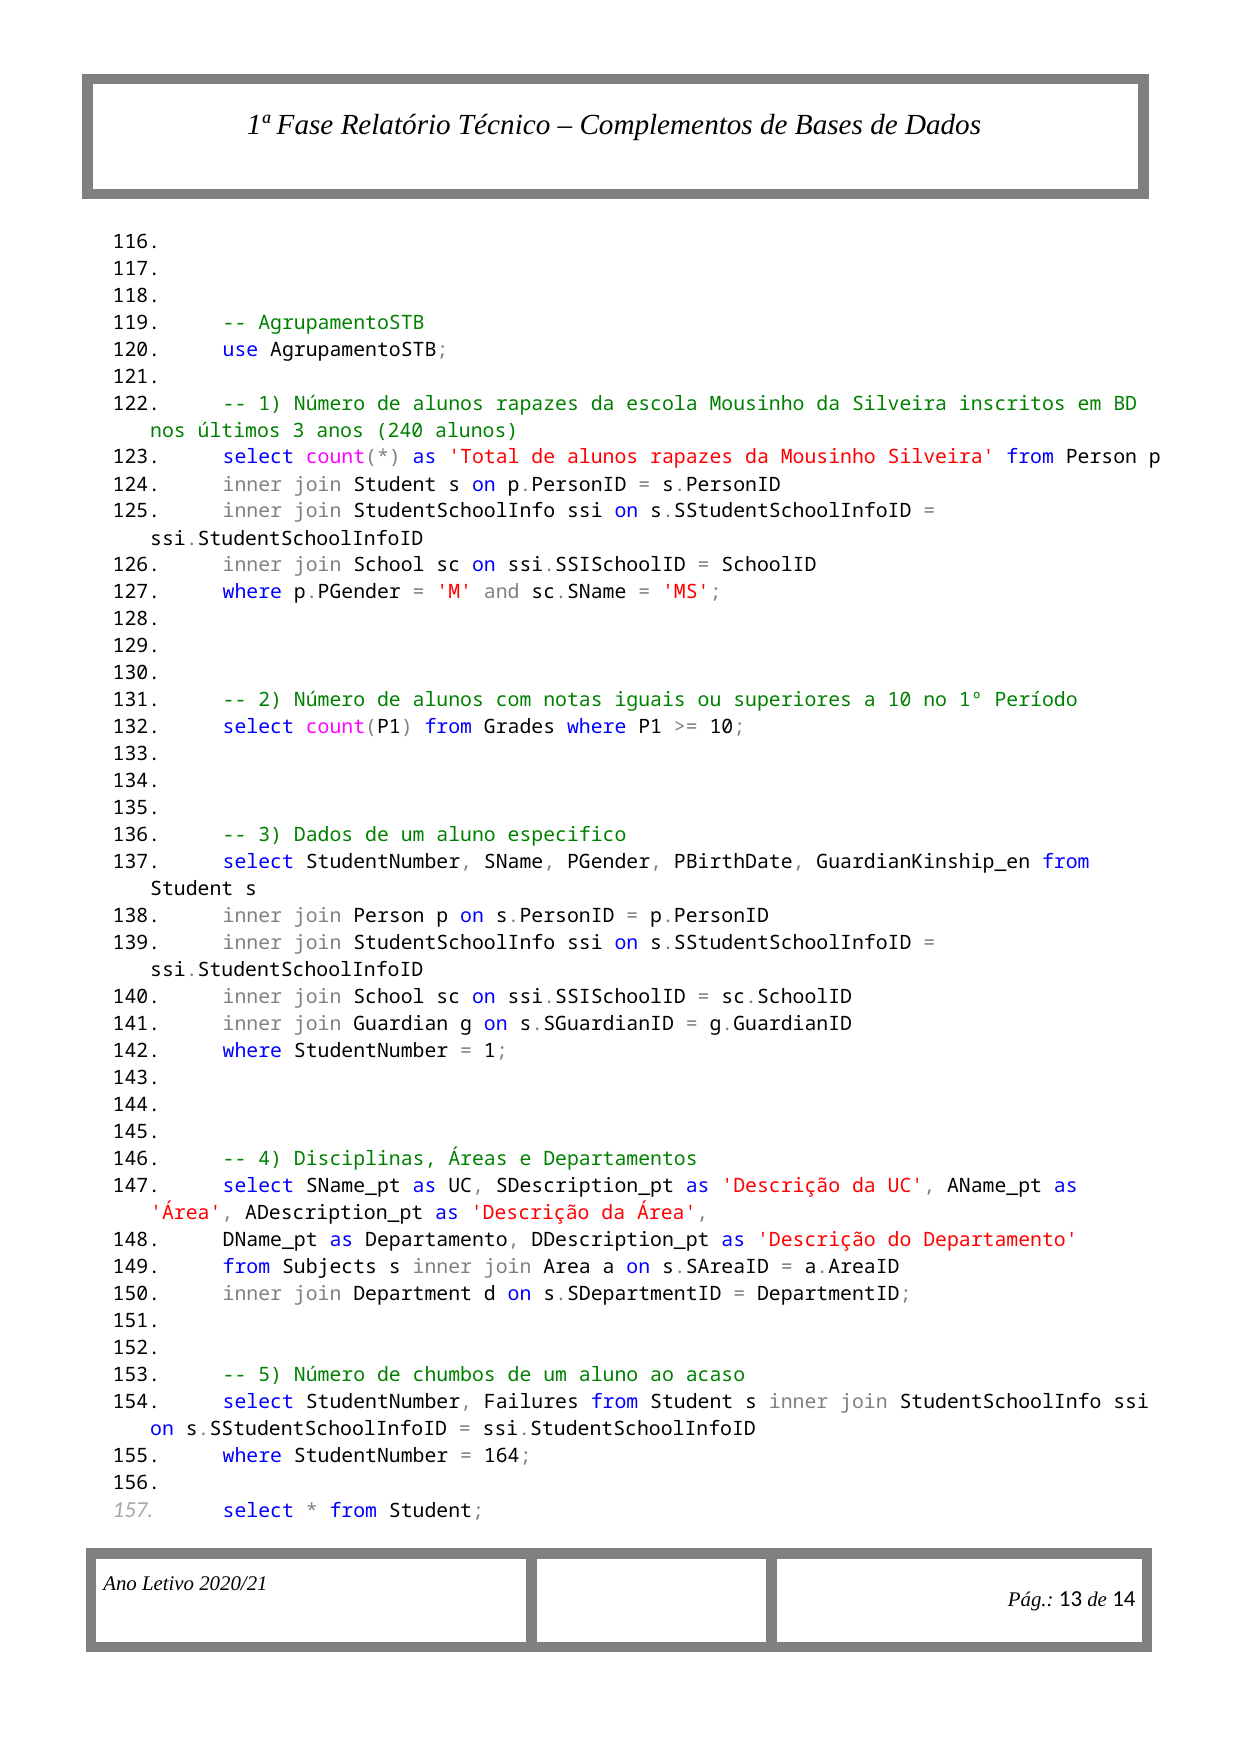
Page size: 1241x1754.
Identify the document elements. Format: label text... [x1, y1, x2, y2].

list inner join StudentSchoolInfo ssi on s.SStudentSchoolInfoID = ssi.StudentSchoolInfoID [112, 497, 1165, 551]
list select StudentNumber, SName, PGender, PBirthDate, GuardianKinship_en from Student s [112, 847, 1165, 901]
list select count(*) as 'Total de alunos rapazes da Mousinho Silveira' from Person p [112, 443, 1165, 470]
list inner join Person p on s.PersonID = p.PersonID [112, 901, 1165, 928]
list inner join School sc on ssi.SSISchoolID = sc.SchoolID [112, 982, 1165, 1009]
list inner join Guardian g on s.SGuardianID = g.GuardianID [112, 1009, 1165, 1036]
list select StudentNumber, Failures from Student s inner join StudentSchoolInfo ssi on s.SStudentSchoolInfoID = ssi.StudentSchoolInfoID [112, 1387, 1165, 1441]
list select SName_pt as UC, SDescription_pt as 'Descrição da UC', AName_pt as 'Área', ADescription_pt as 'Descrição da Área', [112, 1171, 1165, 1225]
list inner join Department d on s.SDepartmentID = DepartmentID; [112, 1279, 1165, 1306]
list use AgrupamentoSTB; [112, 335, 1165, 362]
list select count(P1) from Grades where P1 >= 10; [112, 713, 1165, 739]
list -- 5) Número de chumbos de um aluno ao acaso [112, 1360, 1165, 1387]
list inner join School sc on ssi.SSISchoolID = SchoolID [112, 551, 1165, 578]
list DName_pt as Departamento, DDescription_pt as 'Descrição do Departamento' [112, 1225, 1165, 1252]
list select * from Student; [112, 1495, 1165, 1523]
list where StudentNumber = 1; [112, 1036, 1165, 1063]
list inner join Student s on p.PersonID = s.PersonID [112, 470, 1165, 497]
list -- 2) Número de alunos com notas iguais ou superiores a 10 no 1º Período [112, 686, 1165, 713]
list -- AgrupamentoSTB [112, 308, 1165, 335]
list where p.PGender = 'M' and sc.SName = 'MS'; [112, 578, 1165, 605]
list where StudentNumber = 164; [112, 1441, 1165, 1468]
list from Subjects s inner join Area a on s.SAreaID = a.AreaID [112, 1252, 1165, 1279]
list -- 1) Número de alunos rapazes da escola Mousinho da Silveira inscritos em BD nos últimos 3 anos (240 alunos) [112, 389, 1165, 443]
list -- 3) Dados de um aluno especifico [112, 821, 1165, 847]
list inner join StudentSchoolInfo ssi on s.SStudentSchoolInfoID = ssi.StudentSchoolInfoID [112, 928, 1165, 982]
list -- 4) Disciplinas, Áreas e Departamentos [112, 1144, 1165, 1171]
